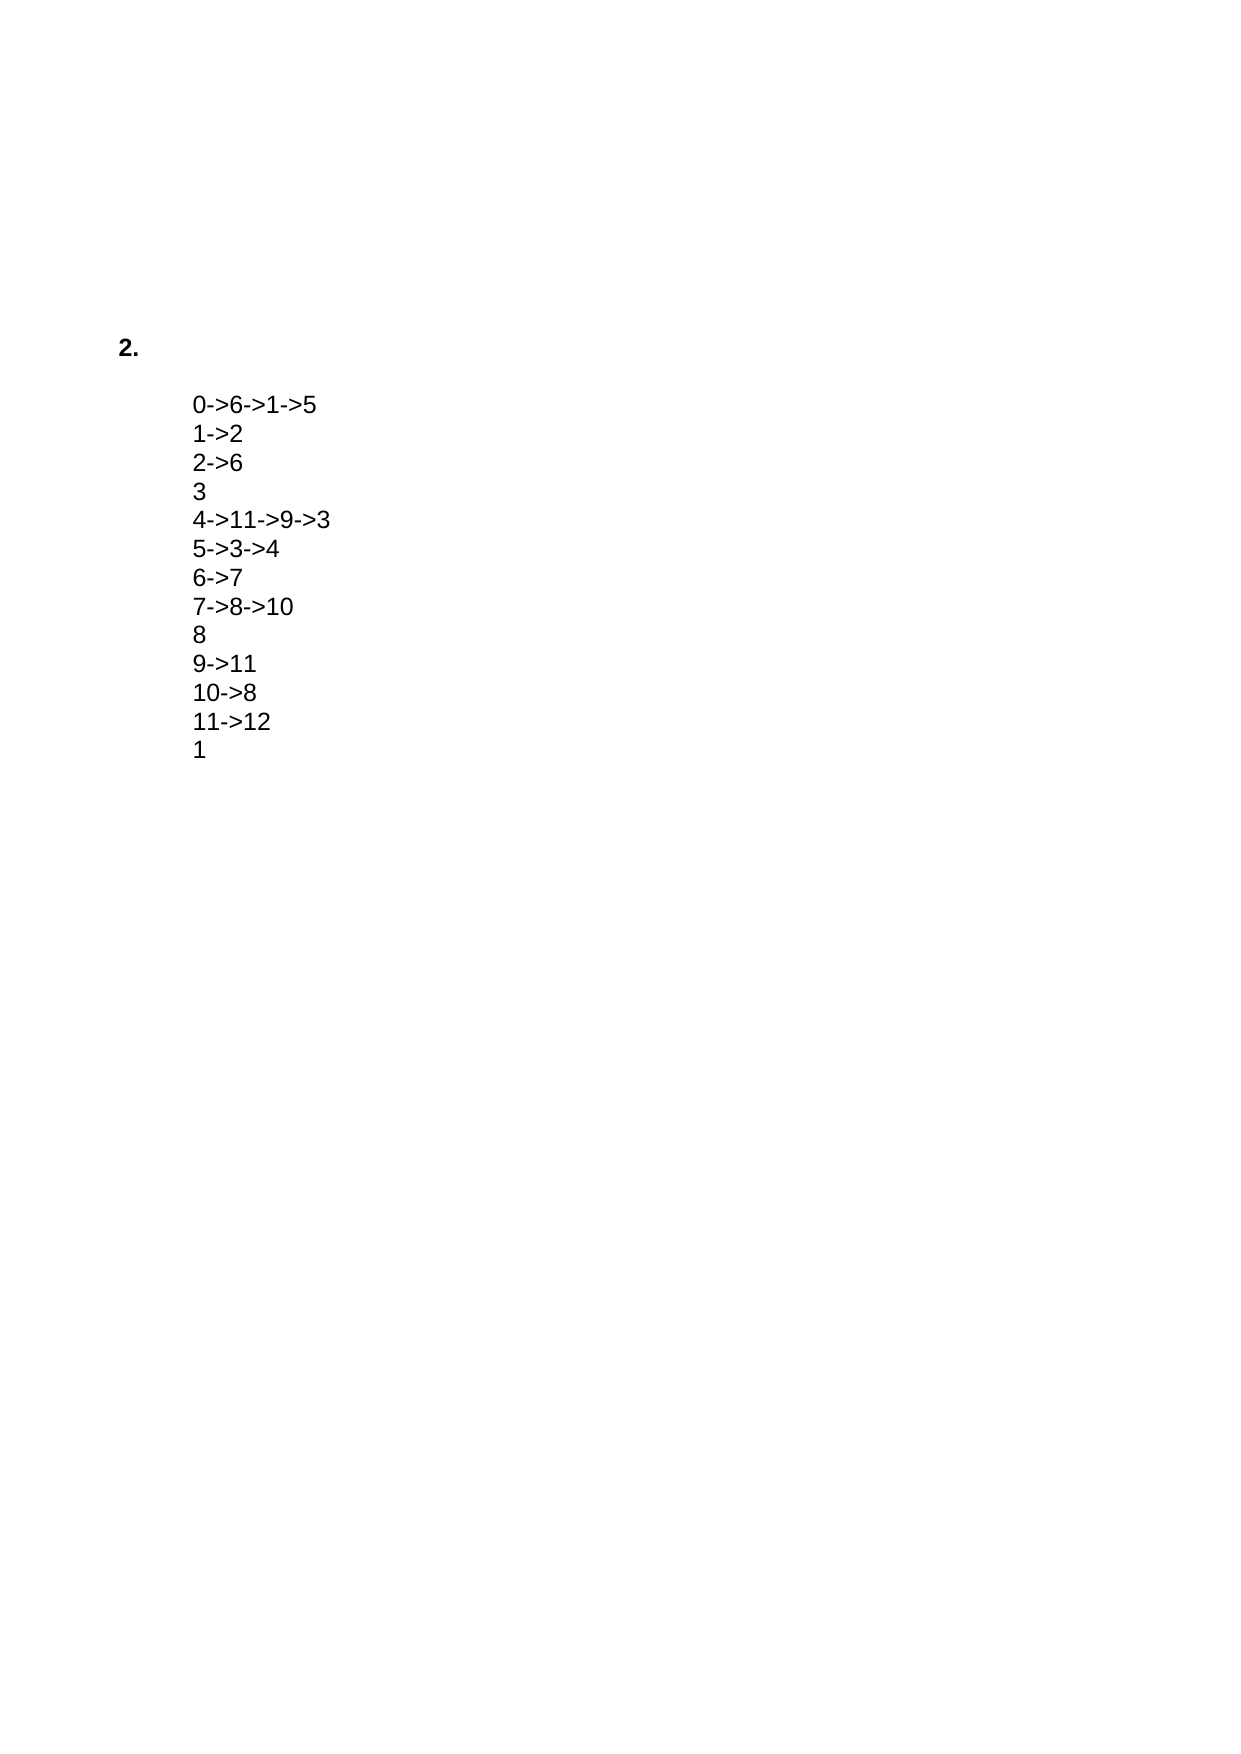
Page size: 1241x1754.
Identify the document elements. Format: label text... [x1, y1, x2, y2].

text 4->11->9->3 [192, 505, 1165, 534]
text 2->6 [192, 448, 1165, 477]
text 11->12 [192, 707, 1165, 735]
text 10->8 [192, 678, 1165, 707]
text 0->6->1->5 [192, 390, 1165, 419]
text 3 [192, 477, 1165, 505]
text 1 [192, 735, 1165, 764]
text 1->2 [192, 419, 1165, 448]
text 6->7 [192, 563, 1165, 592]
text 8 [192, 620, 1165, 649]
text 9->11 [192, 649, 1165, 678]
text 7->8->10 [192, 592, 1165, 620]
text 5->3->4 [192, 534, 1165, 563]
subtitle 2. [118, 333, 1165, 362]
